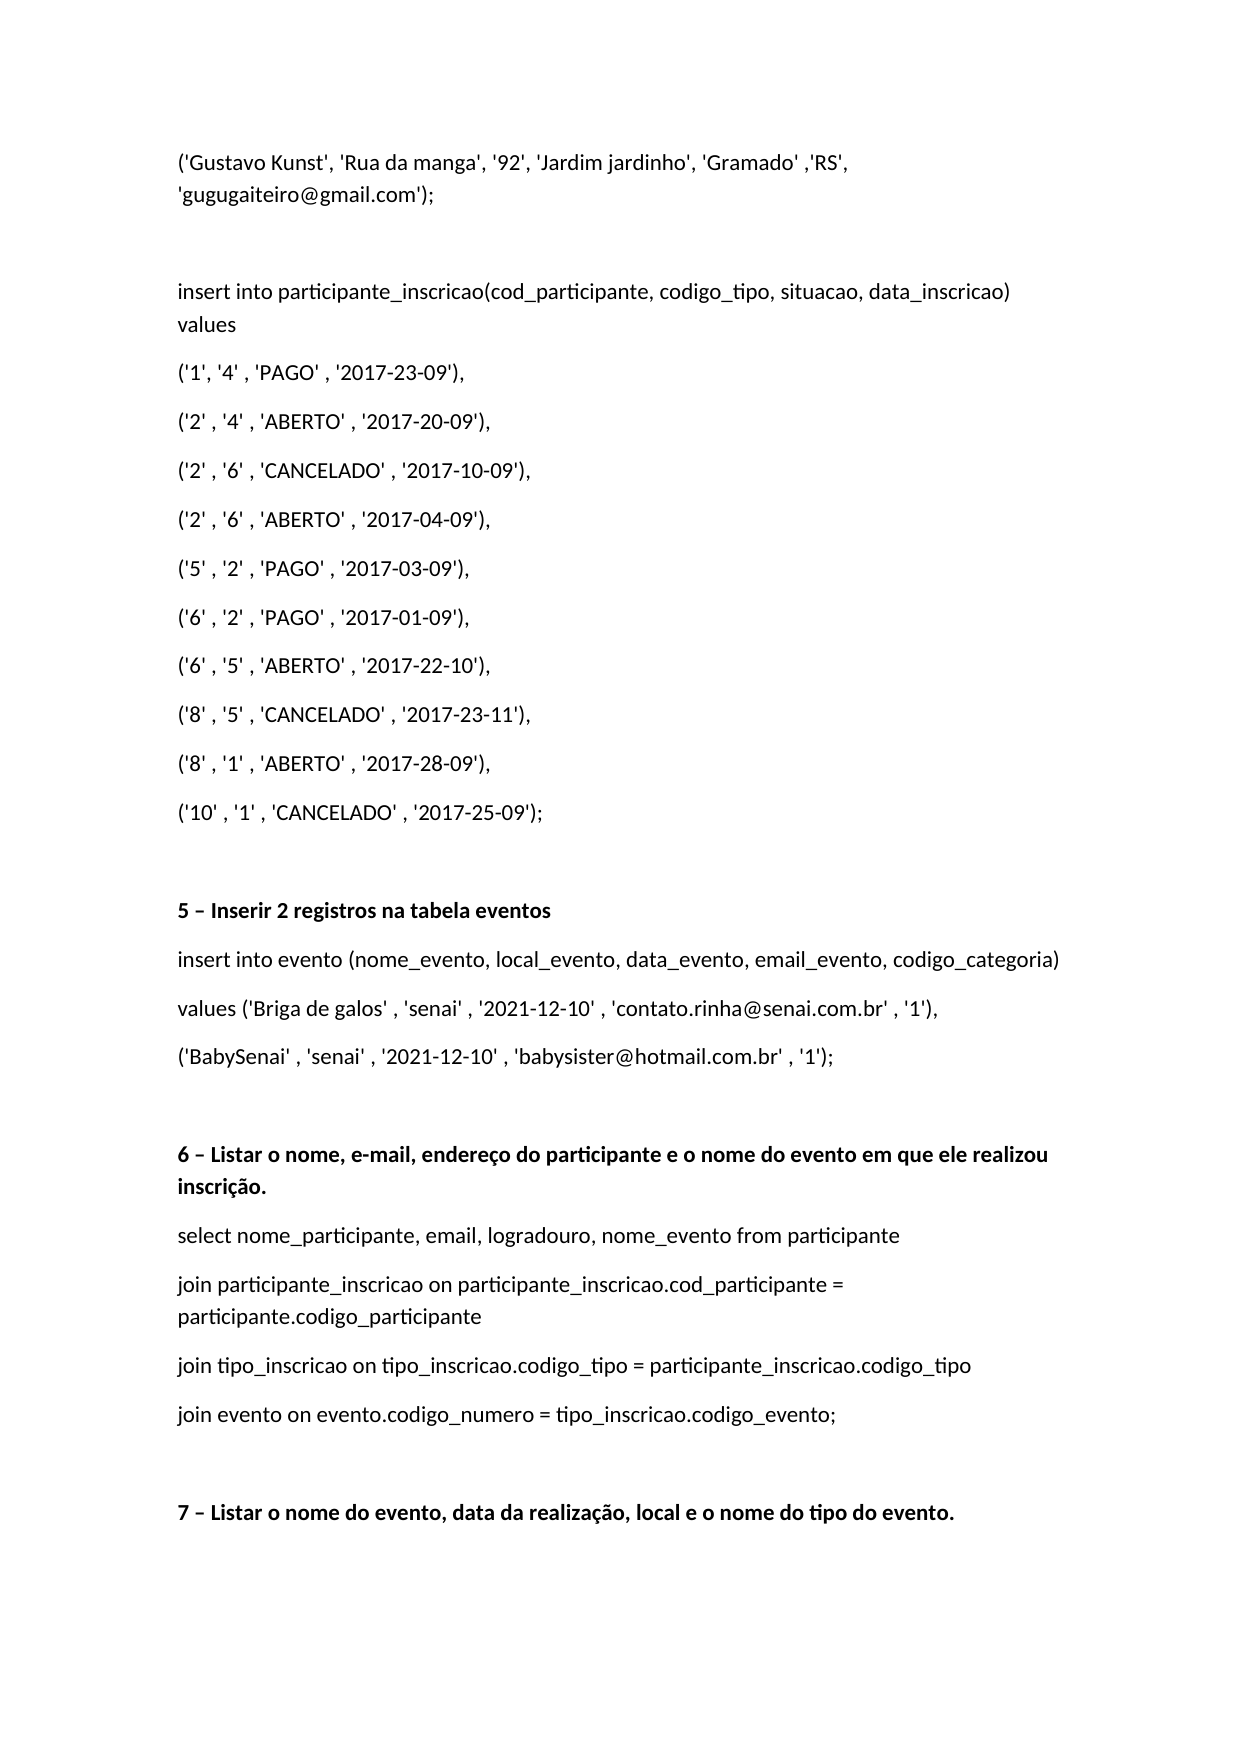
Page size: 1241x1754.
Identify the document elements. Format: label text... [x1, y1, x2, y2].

text ('2' , '6' , 'CANCELADO' , '2017-10-09'), [177, 456, 1063, 484]
text insert into evento (nome_evento, local_evento, data_evento, email_evento, codigo_categoria) [177, 945, 1063, 973]
text ('6' , '5' , 'ABERTO' , '2017-22-10'), [177, 652, 1063, 680]
text 6 – Listar o nome, e-mail, endereço do participante e o nome do evento em que ele realizou inscrição. [177, 1140, 1063, 1200]
text join evento on evento.codigo_numero = tipo_inscricao.codigo_evento; [177, 1400, 1063, 1428]
text ('8' , '5' , 'CANCELADO' , '2017-23-11'), [177, 701, 1063, 728]
text join tipo_inscricao on tipo_inscricao.codigo_tipo = participante_inscricao.codigo_tipo [177, 1351, 1063, 1379]
text 5 – Inserir 2 registros na tabela eventos [177, 896, 1063, 924]
text values ('Briga de galos' , 'senai' , '2021-12-10' , 'contato.rinha@senai.com.br' , '1'), [177, 994, 1063, 1022]
text ('6' , '2' , 'PAGO' , '2017-01-09'), [177, 603, 1063, 631]
text ('8' , '1' , 'ABERTO' , '2017-28-09'), [177, 749, 1063, 777]
text ('2' , '4' , 'ABERTO' , '2017-20-09'), [177, 407, 1063, 435]
text insert into participante_inscricao(cod_participante, codigo_tipo, situacao, data_inscricao) values [177, 277, 1063, 338]
text ('10' , '1' , 'CANCELADO' , '2017-25-09'); [177, 798, 1063, 826]
text 7 – Listar o nome do evento, data da realização, local e o nome do tipo do evento. [177, 1498, 1063, 1526]
text ('BabySenai' , 'senai' , '2021-12-10' , 'babysister@hotmail.com.br' , '1'); [177, 1042, 1063, 1071]
text select nome_participante, email, logradouro, nome_evento from participante [177, 1221, 1063, 1249]
text ('5' , '2' , 'PAGO' , '2017-03-09'), [177, 554, 1063, 582]
text ('Gustavo Kunst', 'Rua da manga', '92', 'Jardim jardinho', 'Gramado' ,'RS', 'gugugaiteiro@gmail.com'); [177, 148, 1063, 208]
text ('2' , '6' , 'ABERTO' , '2017-04-09'), [177, 505, 1063, 533]
text join participante_inscricao on participante_inscricao.cod_participante = participante.codigo_participante [177, 1270, 1063, 1330]
text ('1', '4' , 'PAGO' , '2017-23-09'), [177, 358, 1063, 387]
